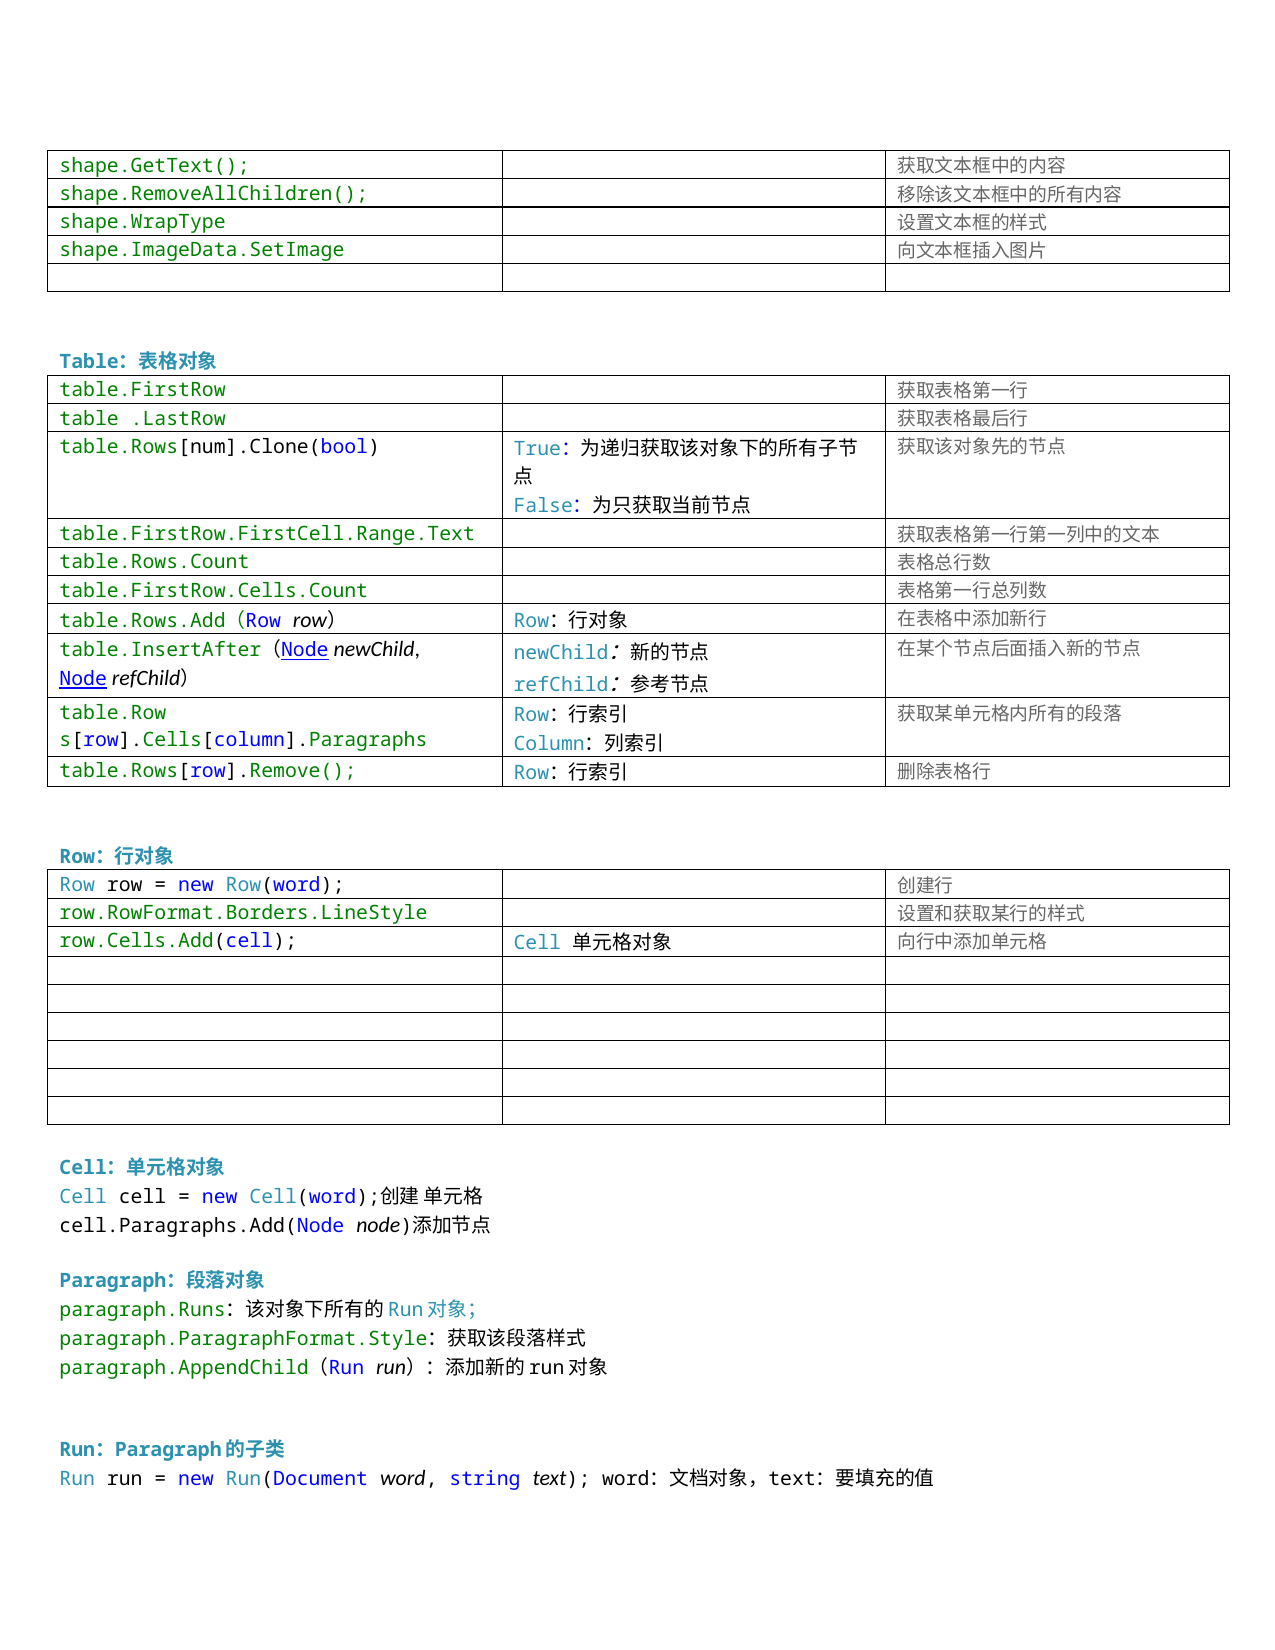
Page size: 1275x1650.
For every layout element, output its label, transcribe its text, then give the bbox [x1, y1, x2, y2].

table_header table.FirstRow [48, 376, 502, 403]
table_cell table.Rows.Count [48, 548, 502, 575]
table_cell [886, 985, 1229, 1012]
text paragraph.Runs：该对象下所有的Run对象； [59, 1294, 1216, 1322]
table_cell 设置和获取某行的样式 [886, 899, 1229, 926]
text paragraph.ParagraphFormat.Style：获取该段落样式 [59, 1322, 1216, 1351]
table_cell [48, 1097, 502, 1124]
table_cell [886, 1041, 1229, 1068]
table_cell shape.ImageData.SetImage [48, 236, 502, 263]
text Run：Paragraph的子类 [59, 1434, 1216, 1463]
text paragraph.AppendChild（Run run）：添加新的run对象 [59, 1351, 1216, 1380]
table_cell [886, 264, 1229, 291]
table_cell [503, 208, 885, 235]
table_cell [503, 1041, 885, 1068]
table_cell [503, 264, 885, 291]
table_cell [503, 985, 885, 1012]
table_cell 获取表格最后行 [886, 404, 1229, 431]
text Run run = new Run(Document word, string text); word：文档对象，text：要填充的值 [59, 1463, 1216, 1491]
text Paragraph：段落对象 [59, 1265, 1216, 1294]
table_header 创建行 [886, 870, 1229, 897]
text Table：表格对象 [59, 346, 1216, 375]
table_cell 设置文本框的样式 [886, 208, 1229, 235]
table_cell [503, 548, 885, 575]
table_cell 获取该对象先的节点 [886, 432, 1229, 518]
table_cell [503, 236, 885, 263]
table_cell 表格总行数 [886, 548, 1229, 575]
table_cell 向文本框插入图片 [886, 236, 1229, 263]
table_cell [503, 1013, 885, 1039]
table_cell 表格第一行总列数 [886, 576, 1229, 603]
table_cell table.FirstRow.Cells.Count [48, 576, 502, 603]
table_cell 移除该文本框中的所有内容 [886, 179, 1229, 206]
table_cell 获取某单元格内所有的段落 [886, 698, 1229, 756]
table_cell 在某个节点后面插入新的节点 [886, 634, 1229, 697]
table_cell Cell 单元格对象 [503, 927, 885, 956]
table_cell newChild：新的节点 refChild：参考节点 [503, 634, 885, 697]
table_header 获取文本框中的内容 [886, 151, 1229, 178]
table_cell [503, 576, 885, 603]
table_cell row.Cells.Add(cell); [48, 927, 502, 956]
table_cell table.Rows.Add（Row row） [48, 604, 502, 633]
table_cell 在表格中添加新行 [886, 604, 1229, 633]
table_cell [48, 1069, 502, 1096]
table_header shape.GetText(); [48, 151, 502, 178]
table_cell table.Rows[row].Remove(); [48, 757, 502, 786]
table_cell [503, 519, 885, 547]
table_cell [503, 957, 885, 983]
table_cell Row：行索引 [503, 757, 885, 786]
table_cell [48, 957, 502, 983]
table_cell [48, 264, 502, 291]
table_cell [48, 985, 502, 1012]
table_cell [886, 957, 1229, 983]
table_cell shape.WrapType [48, 208, 502, 235]
table_header Row row = new Row(word); [48, 870, 502, 897]
table_cell [503, 1097, 885, 1124]
table_cell row.RowFormat.Borders.LineStyle [48, 899, 502, 926]
table_cell [48, 1013, 502, 1039]
table_cell [886, 1013, 1229, 1039]
table_cell Row：行索引 Column：列索引 [503, 698, 885, 756]
table_header [503, 376, 885, 403]
table_cell [886, 1069, 1229, 1096]
table_cell 删除表格行 [886, 757, 1229, 786]
table_header 获取表格第一行 [886, 376, 1229, 403]
table_cell [48, 1041, 502, 1068]
table_cell [886, 1097, 1229, 1124]
text cell.Paragraphs.Add(Node node)添加节点 [59, 1209, 1216, 1238]
table_cell shape.RemoveAllChildren(); [48, 179, 502, 206]
table_cell table.InsertAfter（Node newChild, Node refChild） [48, 634, 502, 697]
table_header [503, 870, 885, 897]
table_cell table.Rows[row].Cells[column].Paragraphs [48, 698, 502, 756]
table_cell True：为递归获取该对象下的所有子节点 False：为只获取当前节点 [503, 432, 885, 518]
table_cell [503, 1069, 885, 1096]
table_cell table .LastRow [48, 404, 502, 431]
table_cell 获取表格第一行第一列中的文本 [886, 519, 1229, 547]
text Cell cell = new Cell(word);创建 单元格 [59, 1180, 1216, 1209]
table_cell [503, 179, 885, 206]
table_cell Row：行对象 [503, 604, 885, 633]
text Cell：单元格对象 [59, 1152, 1216, 1180]
table_header [503, 151, 885, 178]
table_cell [503, 404, 885, 431]
table_cell table.FirstRow.FirstCell.Range.Text [48, 519, 502, 547]
table_cell table.Rows[num].Clone(bool) [48, 432, 502, 518]
table_cell 向行中添加单元格 [886, 927, 1229, 956]
table_cell [503, 899, 885, 926]
text Row：行对象 [59, 841, 1216, 869]
